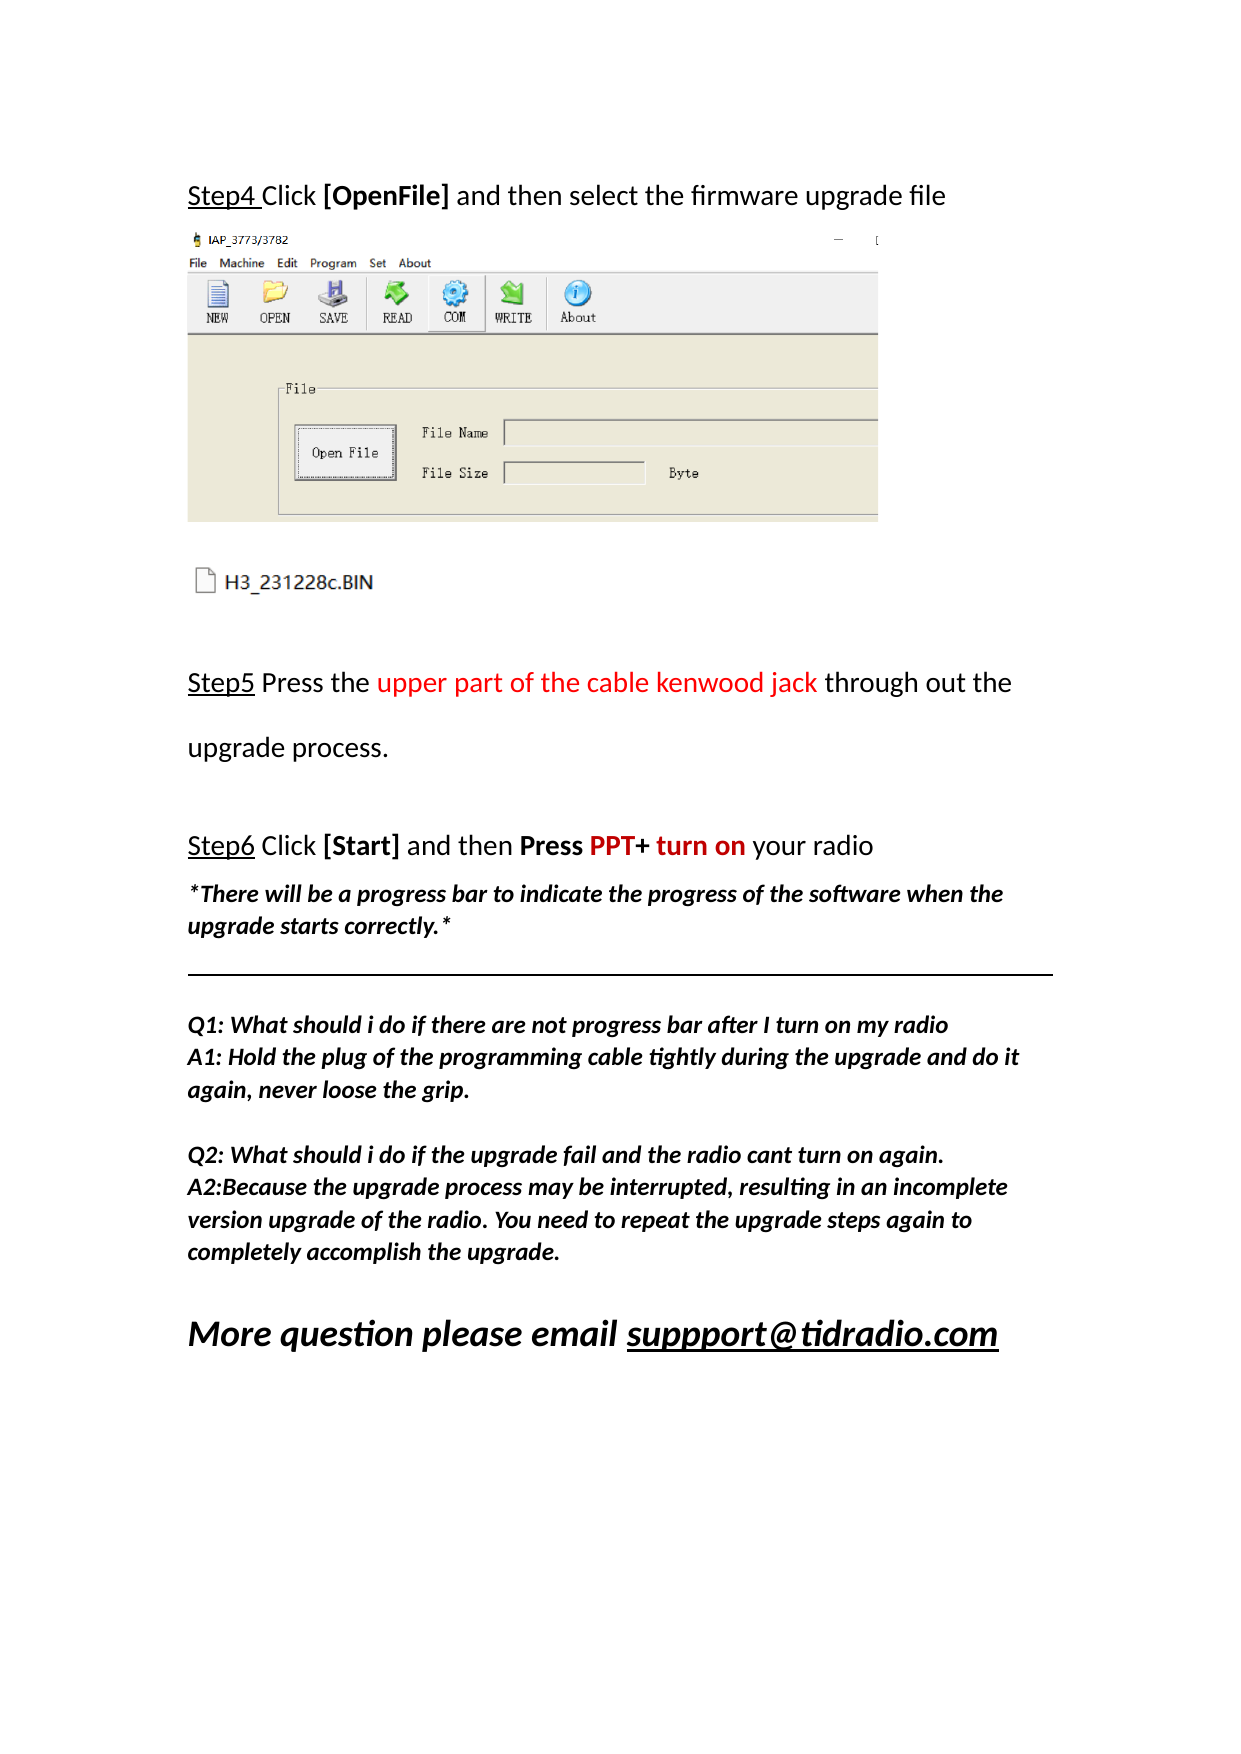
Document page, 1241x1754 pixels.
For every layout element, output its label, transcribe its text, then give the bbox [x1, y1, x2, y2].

text A2:Because the upgrade process may be interrupted, resulting in an incomplete version upgrade of the radio. You need to repeat the upgrade steps again to completely accomplish the upgrade. [187, 1171, 1053, 1268]
text Step4 Click [OpenFile] and then select the firmware upgrade file [187, 162, 1053, 227]
text A1: Hold the plug of the programming cable tightly during the upgrade and do it again, never loose the grip. [187, 1041, 1053, 1106]
text Step5 Press the upper part of the cable kenwood jack through out the upgrade process. [187, 649, 1053, 779]
text Step6 Click [Start] and then Press PPT+ turn on your radio [187, 812, 1053, 877]
text Q2: What should i do if the upgrade fail and the radio cant turn on again. [187, 1138, 1053, 1171]
text Q1: What should i do if there are not progress bar after I turn on my radio [187, 1008, 1053, 1041]
text More question please email suppport@tidradio.com [187, 1301, 1053, 1366]
picture [187, 227, 879, 522]
text *There will be a progress bar to indicate the progress of the software when the upgrade starts correctly.* [187, 877, 1053, 942]
picture [187, 552, 544, 611]
